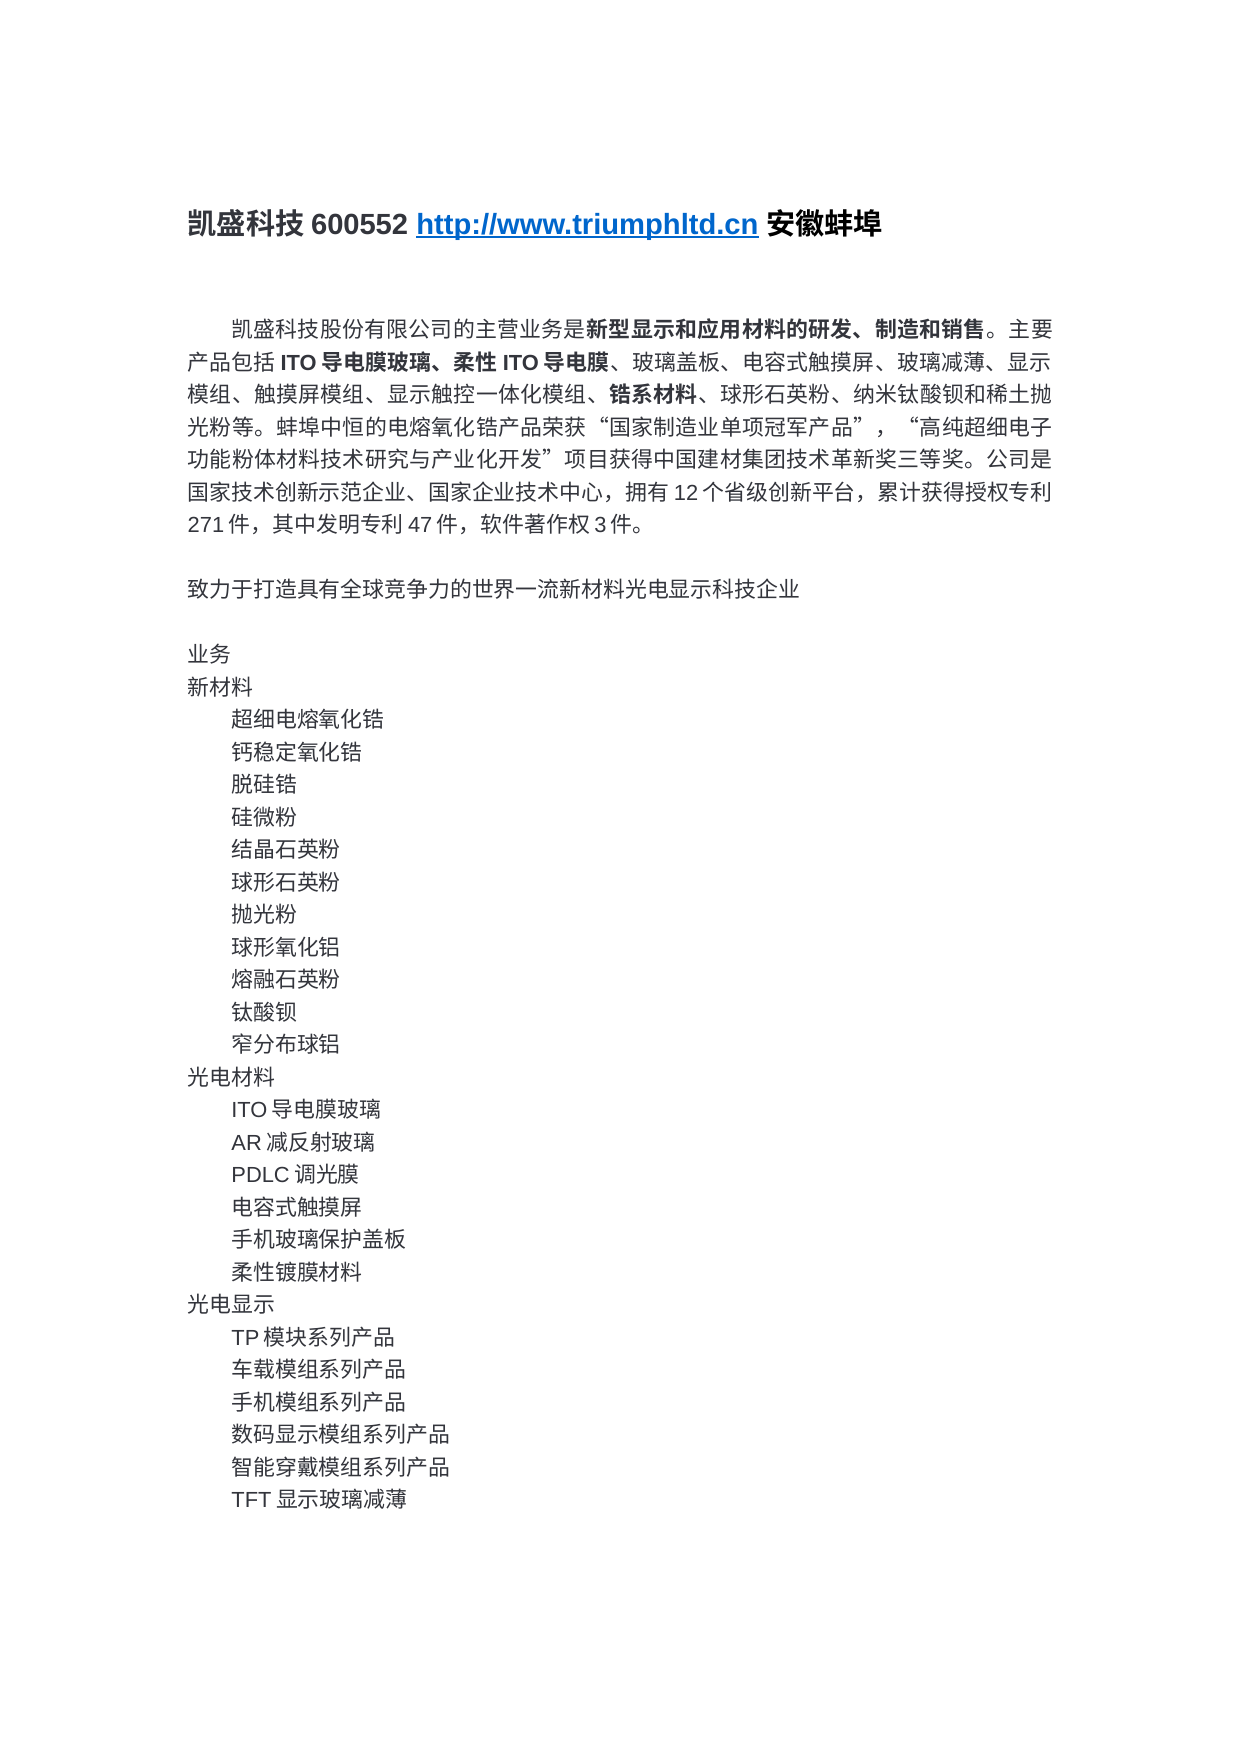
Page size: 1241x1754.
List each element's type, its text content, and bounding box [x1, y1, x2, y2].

text 超细电熔氧化锆 [187, 702, 1053, 734]
subtitle 凯盛科技 600552 http://www.triumphltd.cn 安徽蚌埠 [187, 189, 1053, 254]
text 抛光粉 [187, 897, 1053, 929]
text 电容式触摸屏 [187, 1189, 1053, 1222]
text PDLC调光膜 [187, 1157, 1053, 1189]
text 球形氧化铝 [187, 929, 1053, 962]
text 车载模组系列产品 [187, 1352, 1053, 1384]
text 新材料 [187, 669, 1053, 702]
text 结晶石英粉 [187, 832, 1053, 864]
text 光电显示 [187, 1287, 1053, 1319]
text 熔融石英粉 [187, 962, 1053, 994]
text 智能穿戴模组系列产品 [187, 1449, 1053, 1482]
text ITO导电膜玻璃 [187, 1092, 1053, 1124]
text 柔性镀膜材料 [187, 1254, 1053, 1287]
text 数码显示模组系列产品 [187, 1417, 1053, 1449]
text 致力于打造具有全球竞争力的世界一流新材料光电显示科技企业 [187, 572, 1053, 604]
text 手机模组系列产品 [187, 1384, 1053, 1417]
text 光电材料 [187, 1059, 1053, 1092]
text 窄分布球铝 [187, 1027, 1053, 1059]
text 脱硅锆 [187, 767, 1053, 799]
text 硅微粉 [187, 799, 1053, 832]
text 钙稳定氧化锆 [187, 734, 1053, 767]
text AR减反射玻璃 [187, 1124, 1053, 1157]
text 手机玻璃保护盖板 [187, 1222, 1053, 1254]
text TFT显示玻璃减薄 [187, 1482, 1053, 1514]
text 球形石英粉 [187, 864, 1053, 897]
text 凯盛科技股份有限公司的主营业务是新型显示和应用材料的研发、制造和销售。主要产品包括ITO导电膜玻璃、柔性ITO导电膜、玻璃盖板、电容式触摸屏、玻璃减薄、显示模组、触摸屏模组、显示触控一体化模组、锆系材料、球形石英粉、纳米钛酸钡和稀土抛光粉等。蚌埠中恒的电熔氧化锆产品荣获“国家制造业单项冠军产品”，“高纯超细电子功能粉体材料技术研究与产业化开发”项目获得中国建材集团技术革新奖三等奖。公司是国家技术创新示范企业、国家企业技术中心，拥有12个省级创新平台，累计获得授权专利271件，其中发明专利47件，软件著作权3件。 [187, 312, 1053, 539]
text TP模块系列产品 [187, 1319, 1053, 1352]
text 业务 [187, 637, 1053, 669]
text 钛酸钡 [187, 994, 1053, 1027]
